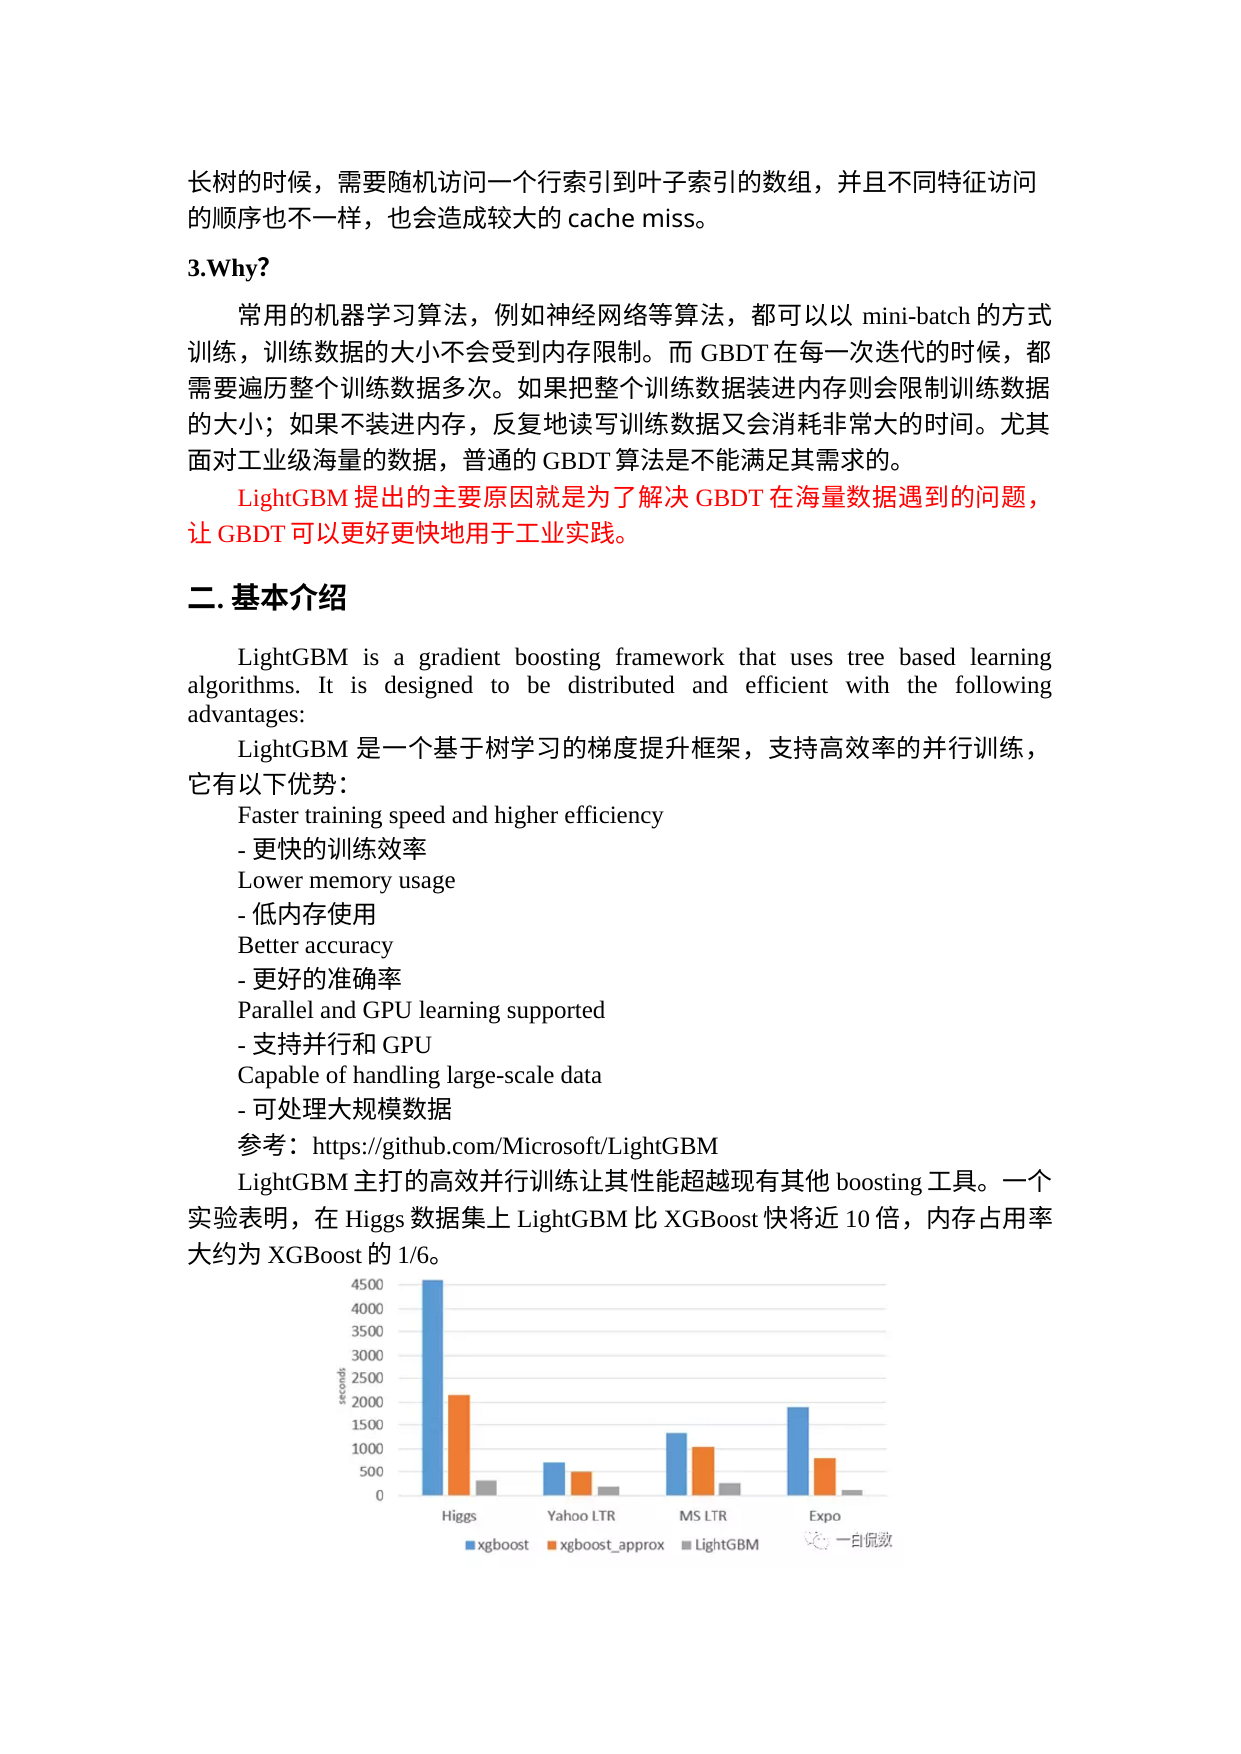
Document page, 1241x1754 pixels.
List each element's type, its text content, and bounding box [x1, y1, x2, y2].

text LightGBM is a gradient boosting framework that uses tree based learning algorithms. It is designed to be distributed and efficient with the following advantages: [187, 642, 1053, 728]
text Capable of handling large-scale data [187, 1061, 1053, 1089]
text 参考：https://github.com/Microsoft/LightGBM [187, 1126, 1053, 1162]
text - 支持并行和GPU [187, 1024, 1053, 1061]
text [187, 162, 1053, 234]
picture [336, 1270, 905, 1571]
text Better accuracy [187, 931, 1053, 959]
text Parallel and GPU learning supported [187, 996, 1053, 1024]
text - 可处理大规模数据 [187, 1089, 1053, 1126]
text - 低内存使用 [187, 894, 1053, 931]
text 常用的机器学习算法，例如神经网络等算法，都可以以mini-batch的方式训练，训练数据的大小不会受到内存限制。而GBDT在每一次迭代的时候，都需要遍历整个训练数据多次。如果把整个训练数据装进内存则会限制训练数据的大小；如果不装进内存，反复地读写训练数据又会消耗非常大的时间。尤其面对工业级海量的数据，普通的GBDT算法是不能满足其需求的。 [187, 296, 1053, 477]
text Lower memory usage [187, 866, 1053, 894]
text LightGBM 是一个基于树学习的梯度提升框架，支持高效率的并行训练，它有以下优势： [187, 728, 1053, 801]
subtitle 3.Why？ [187, 247, 1053, 283]
text - 更快的训练效率 [187, 829, 1053, 866]
text LightGBM主打的高效并行训练让其性能超越现有其他boosting工具。一个实验表明，在Higgs数据集上LightGBM比XGBoost快将近10倍，内存占用率大约为XGBoost的1/6。 [187, 1162, 1053, 1271]
text Faster training speed and higher efficiency [187, 801, 1053, 829]
subtitle 二. 基本介绍 [187, 574, 1053, 617]
text - 更好的准确率 [187, 959, 1053, 996]
text LightGBM提出的主要原因就是为了解决GBDT在海量数据遇到的问题，让GBDT可以更好更快地用于工业实践。 [187, 477, 1053, 549]
